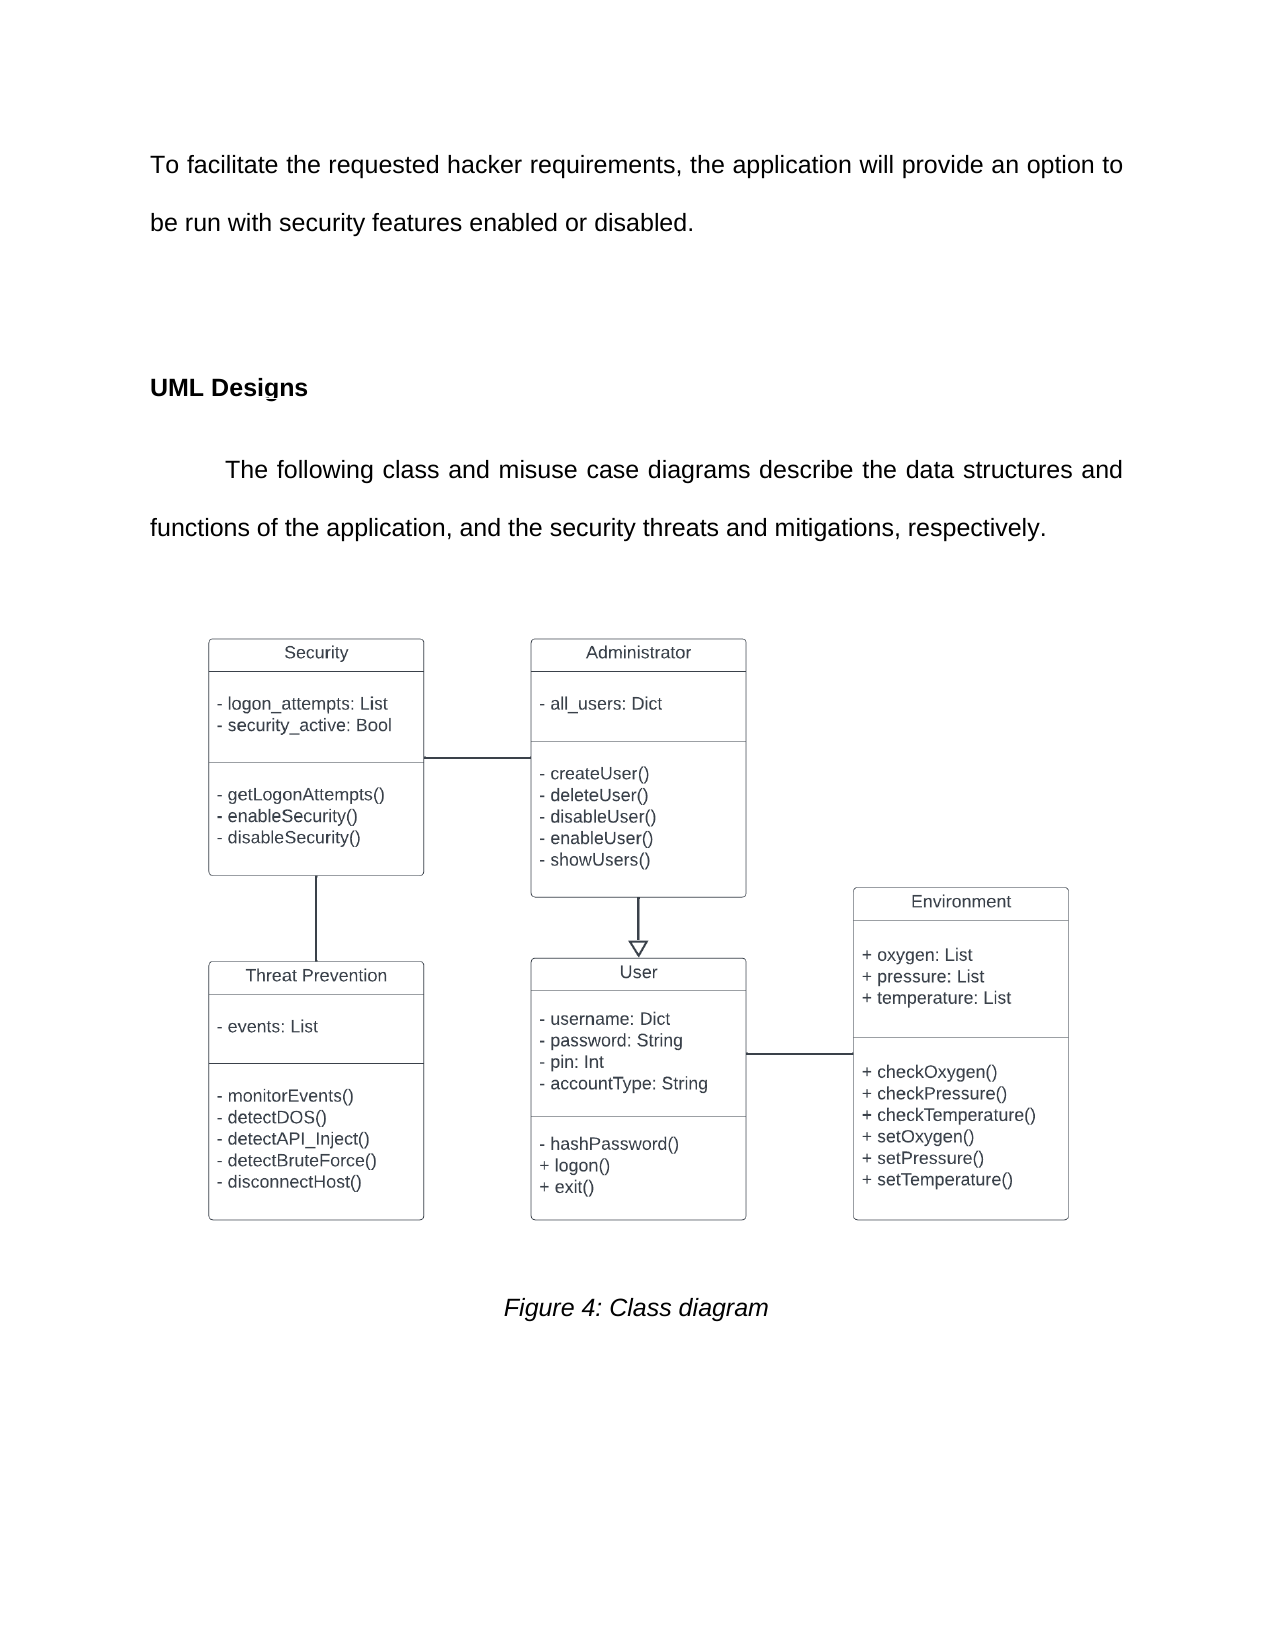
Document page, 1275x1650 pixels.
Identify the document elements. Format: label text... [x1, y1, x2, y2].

picture [150, 595, 1125, 1264]
text The following class and misuse case diagrams describe the data structures and functions of the application, and the security threats and mitigations, respectively. [150, 455, 1125, 541]
text Figure 4: Class diagram [150, 1264, 1125, 1321]
text UML Designs [150, 372, 1125, 401]
text To facilitate the requested hacker requirements, the application will provide an option to be run with security features enabled or disabled. [150, 150, 1125, 236]
